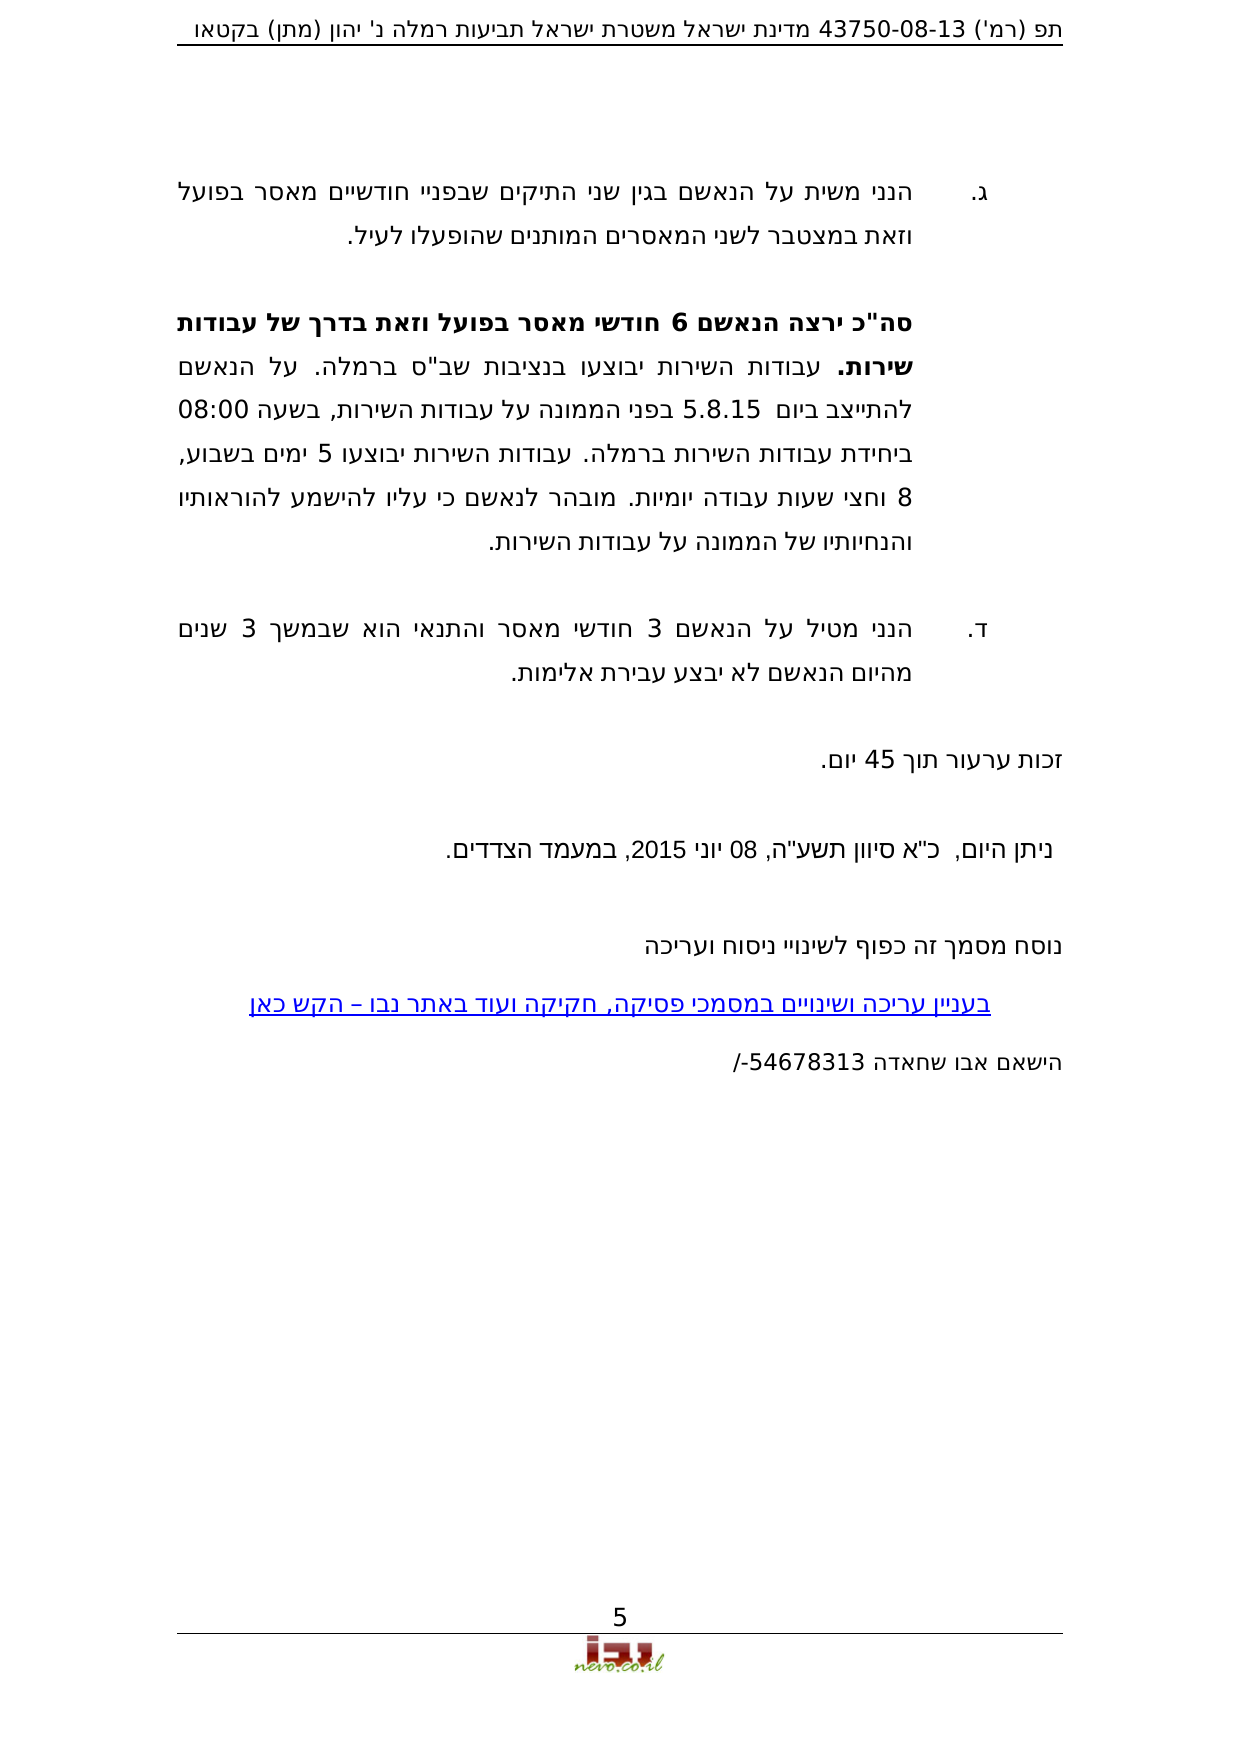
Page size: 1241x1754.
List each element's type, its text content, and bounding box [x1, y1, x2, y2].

picture [574, 1635, 666, 1673]
text ד. הנני מטיל על הנאשם 3 חודשי מאסר והתנאי הוא שבמשך 3 שנים מהיום הנאשם לא יבצע עבירת אלימות. [177, 614, 988, 687]
text הישאם אבו שחאדה 54678313-/ [177, 1049, 1063, 1076]
text ג. הנני משית על הנאשם בגין שני התיקים שבפניי חודשיים מאסר בפועל וזאת במצטבר לשני המאסרים המותנים שהופעלו לעיל. [177, 177, 988, 250]
text נוסח מסמך זה כפוף לשינויי ניסוח ועריכה [177, 931, 1063, 960]
text 54678313ניתן היום, כ"א סיוון תשע"ה, 08 יוני 2015, במעמד הצדדים. [177, 835, 1063, 864]
text זכות ערעור תוך 45 יום. [177, 745, 1063, 774]
text בעניין עריכה ושינויים במסמכי פסיקה, חקיקה ועוד באתר נבו – הקש כאן [177, 989, 1063, 1018]
text סה"כ ירצה הנאשם 6 חודשי מאסר בפועל וזאת בדרך של עבודות שירות. עבודות השירות יבוצעו בנציבות שב"ס ברמלה. על הנאשם להתייצב ביום 5.8.15 בפני הממונה על עבודות השירות, בשעה 08:00 ביחידת עבודות השירות ברמלה. עבודות השירות יבוצעו 5 ימים בשבוע, 8 וחצי שעות עבודה יומיות. מובהר לנאשם כי עליו להישמע להוראותיו והנחיותיו של הממונה על עבודות השירות. [177, 308, 913, 556]
